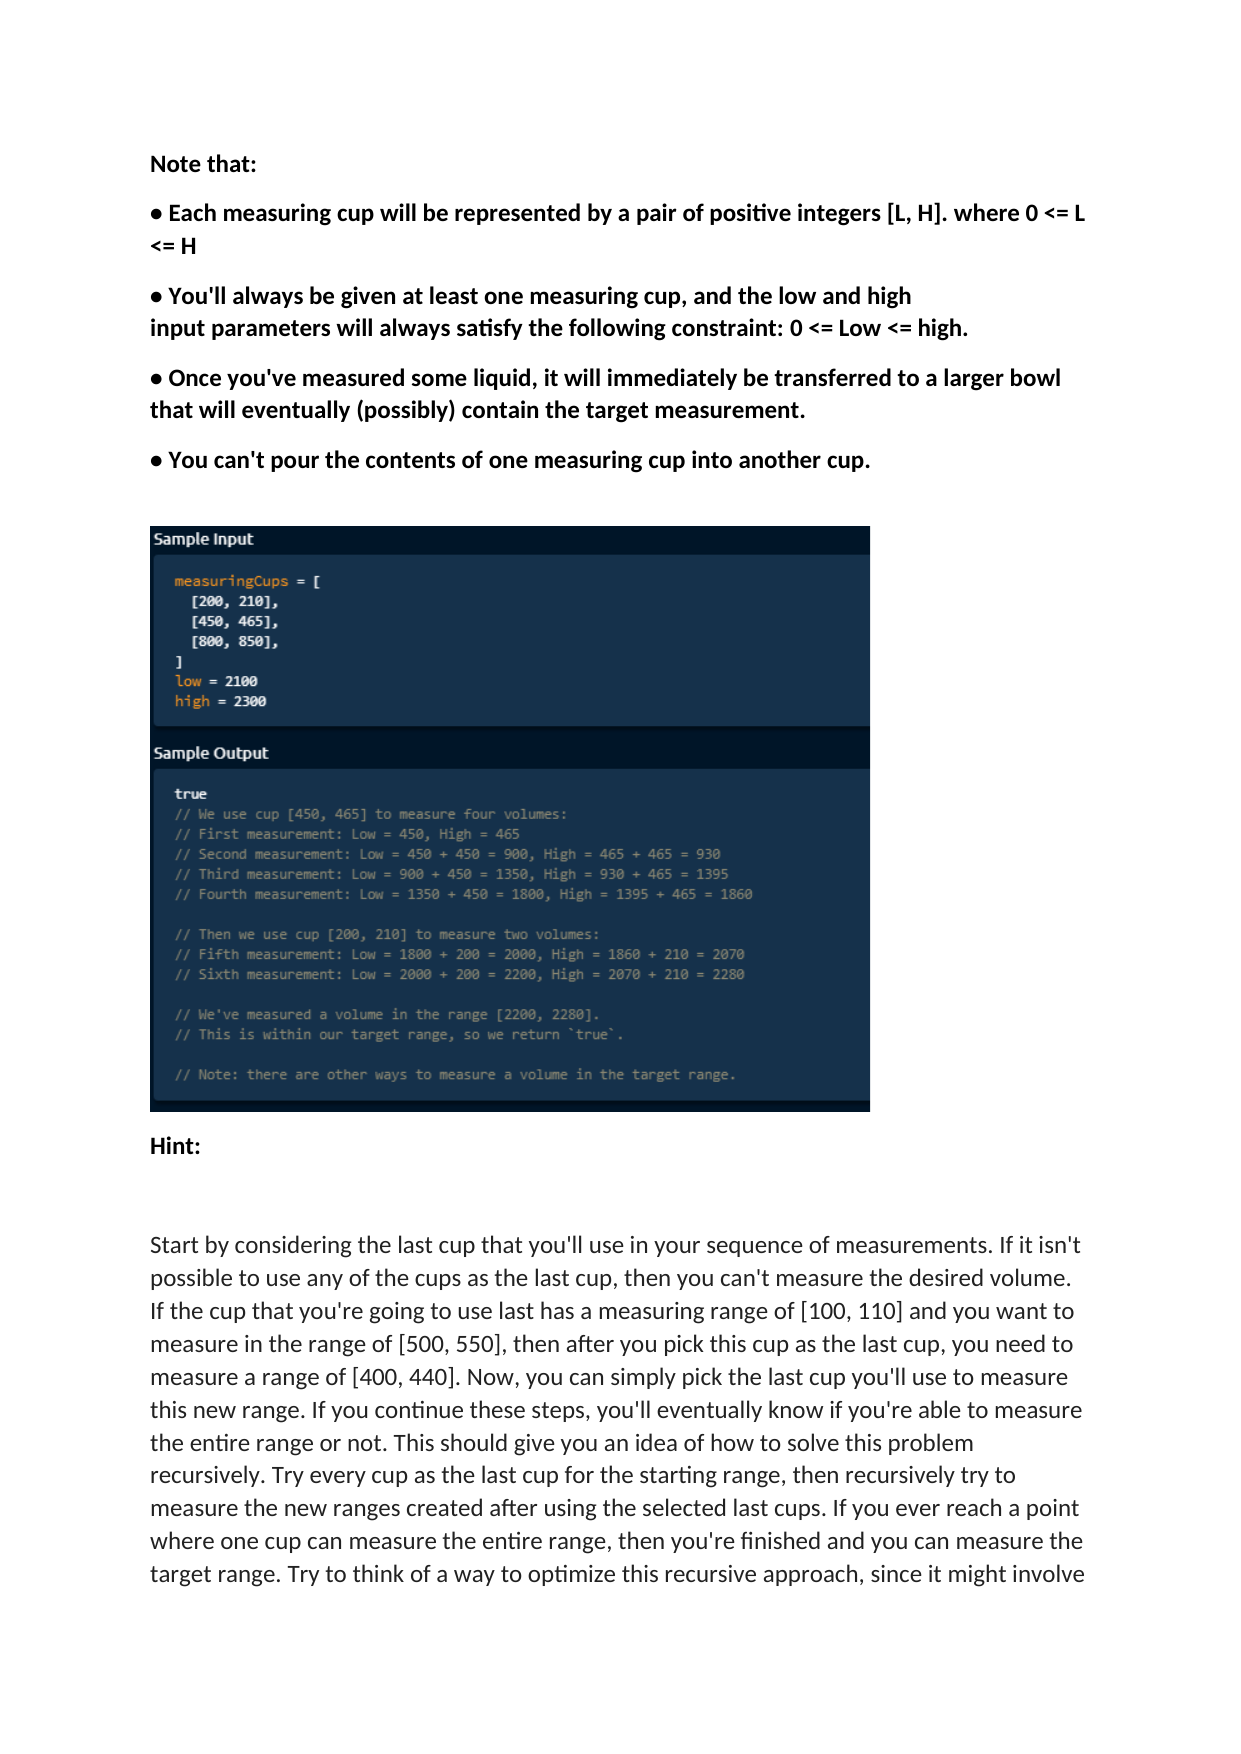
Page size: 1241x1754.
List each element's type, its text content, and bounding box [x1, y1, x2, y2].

list You can't pour the contents of one measuring cup into another cup. [150, 444, 1101, 474]
text <= H [150, 231, 1101, 261]
list Once you've measured some liquid, it will immediately be transferred to a larger bowl that will eventually (possibly) contain the target measurement. [150, 362, 1062, 425]
text Note that: [150, 148, 1101, 178]
list Each measuring cup will be represented by a pair of positive integers [L, H]. where 0 <= L [150, 197, 1101, 228]
list You'll always be given at least one measuring cup, and the low and high input parameters will always satisfy the following constraint: 0 <= Low <= high. [150, 280, 972, 343]
picture [150, 526, 871, 1112]
text Start by considering the last cup that you'll use in your sequence of measurements. If it isn't possible to use any of the cups as the last cup, then you can't measure the desired volume. If the cup that you're going to use last has a measuring range of [100, 110] and you want to measure in the range of [500, 550], then after you pick this cup as the last cup, you need to measure a range of [400, 440]. Now, you can simply pick the last cup you'll use to measure this new range. If you continue these steps, you'll eventually know if you're able to measure the entire range or not. This should give you an idea of how to solve this problem recursively. Try every cup as the last cup for the starting range, then recursively try to measure the new ranges created after using the selected last cups. If you ever reach a point where one cup can measure the entire range, then you're finished and you can measure the target range. Try to think of a way to optimize this recursive approach, since it might involve [150, 1229, 1086, 1589]
